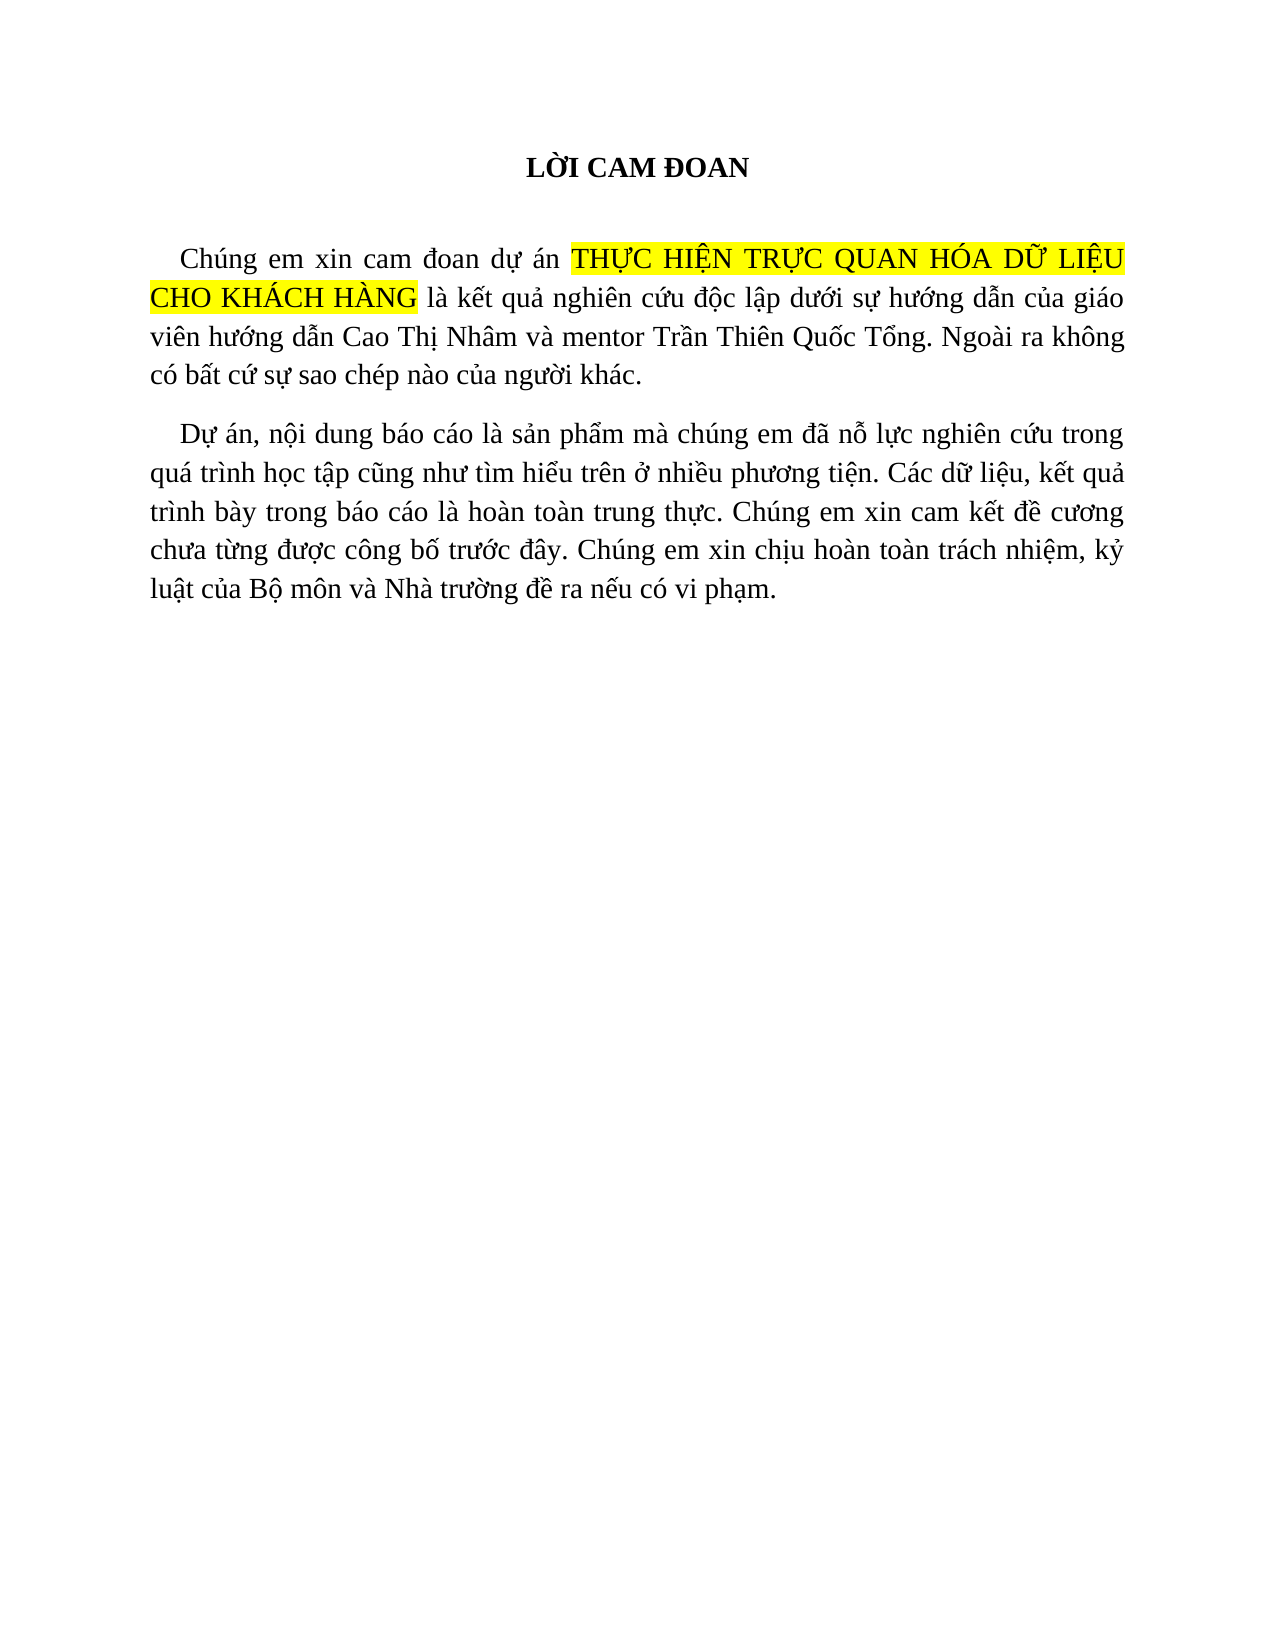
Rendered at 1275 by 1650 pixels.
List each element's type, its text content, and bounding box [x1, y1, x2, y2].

text Dự án, nội dung báo cáo là sản phẩm mà chúng em đã nỗ lực nghiên cứu trong quá trình học tập cũng như tìm hiểu trên ở nhiều phương tiện. Các dữ liệu, kết quả trình bày trong báo cáo là hoàn toàn trung thực. Chúng em xin cam kết đề cương chưa từng được công bố trước đây. Chúng em xin chịu hoàn toàn trách nhiệm, kỷ luật của Bộ môn và Nhà trường đề ra nếu có vi phạm. [150, 417, 1125, 604]
text Chúng em xin cam đoan dự án THỰC HIỆN TRỰC QUAN HÓA DỮ LIỆU CHO KHÁCH HÀNG là kết quả nghiên cứu độc lập dưới sự hướng dẫn của giáo viên hướng dẫn Cao Thị Nhâm và mentor Trần Thiên Quốc Tổng. Ngoài ra không có bất cứ sự sao chép nào của người khác. [150, 242, 1125, 391]
subtitle LỜI CAM ĐOAN [150, 150, 1125, 183]
